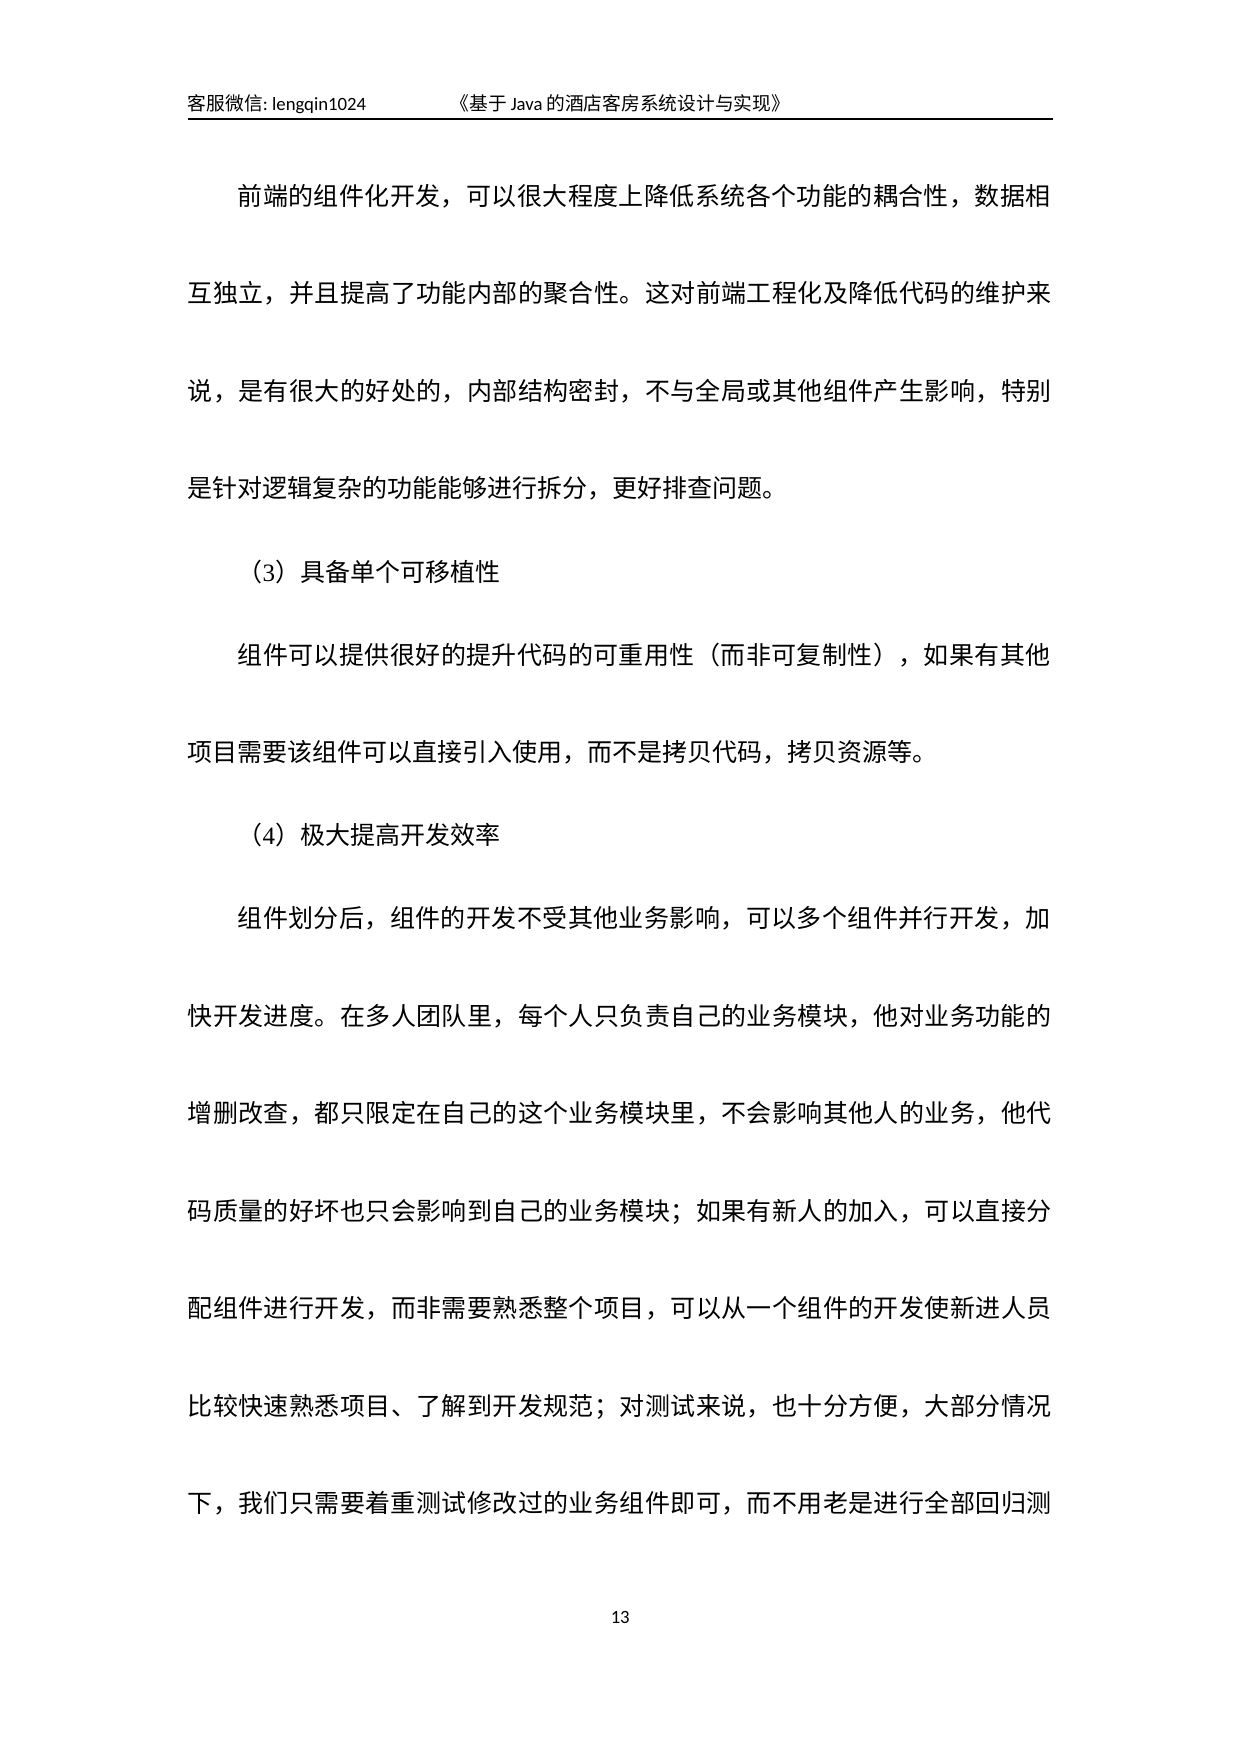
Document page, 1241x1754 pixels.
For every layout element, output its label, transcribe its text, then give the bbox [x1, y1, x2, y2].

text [187, 884, 1053, 1534]
text 组件可以提供很好的提升代码的可重用性（而非可复制性），如果有其他项目需要该组件可以直接引入使用，而不是拷贝代码，拷贝资源等。 [187, 621, 1053, 783]
text （4）极大提高开发效率 [187, 801, 1053, 866]
text （3）具备单个可移植性 [187, 538, 1053, 603]
text 前端的组件化开发，可以很大程度上降低系统各个功能的耦合性，数据相互独立，并且提高了功能内部的聚合性。这对前端工程化及降低代码的维护来说，是有很大的好处的，内部结构密封，不与全局或其他组件产生影响，特别是针对逻辑复杂的功能能够进行拆分，更好排查问题。 [187, 162, 1053, 519]
